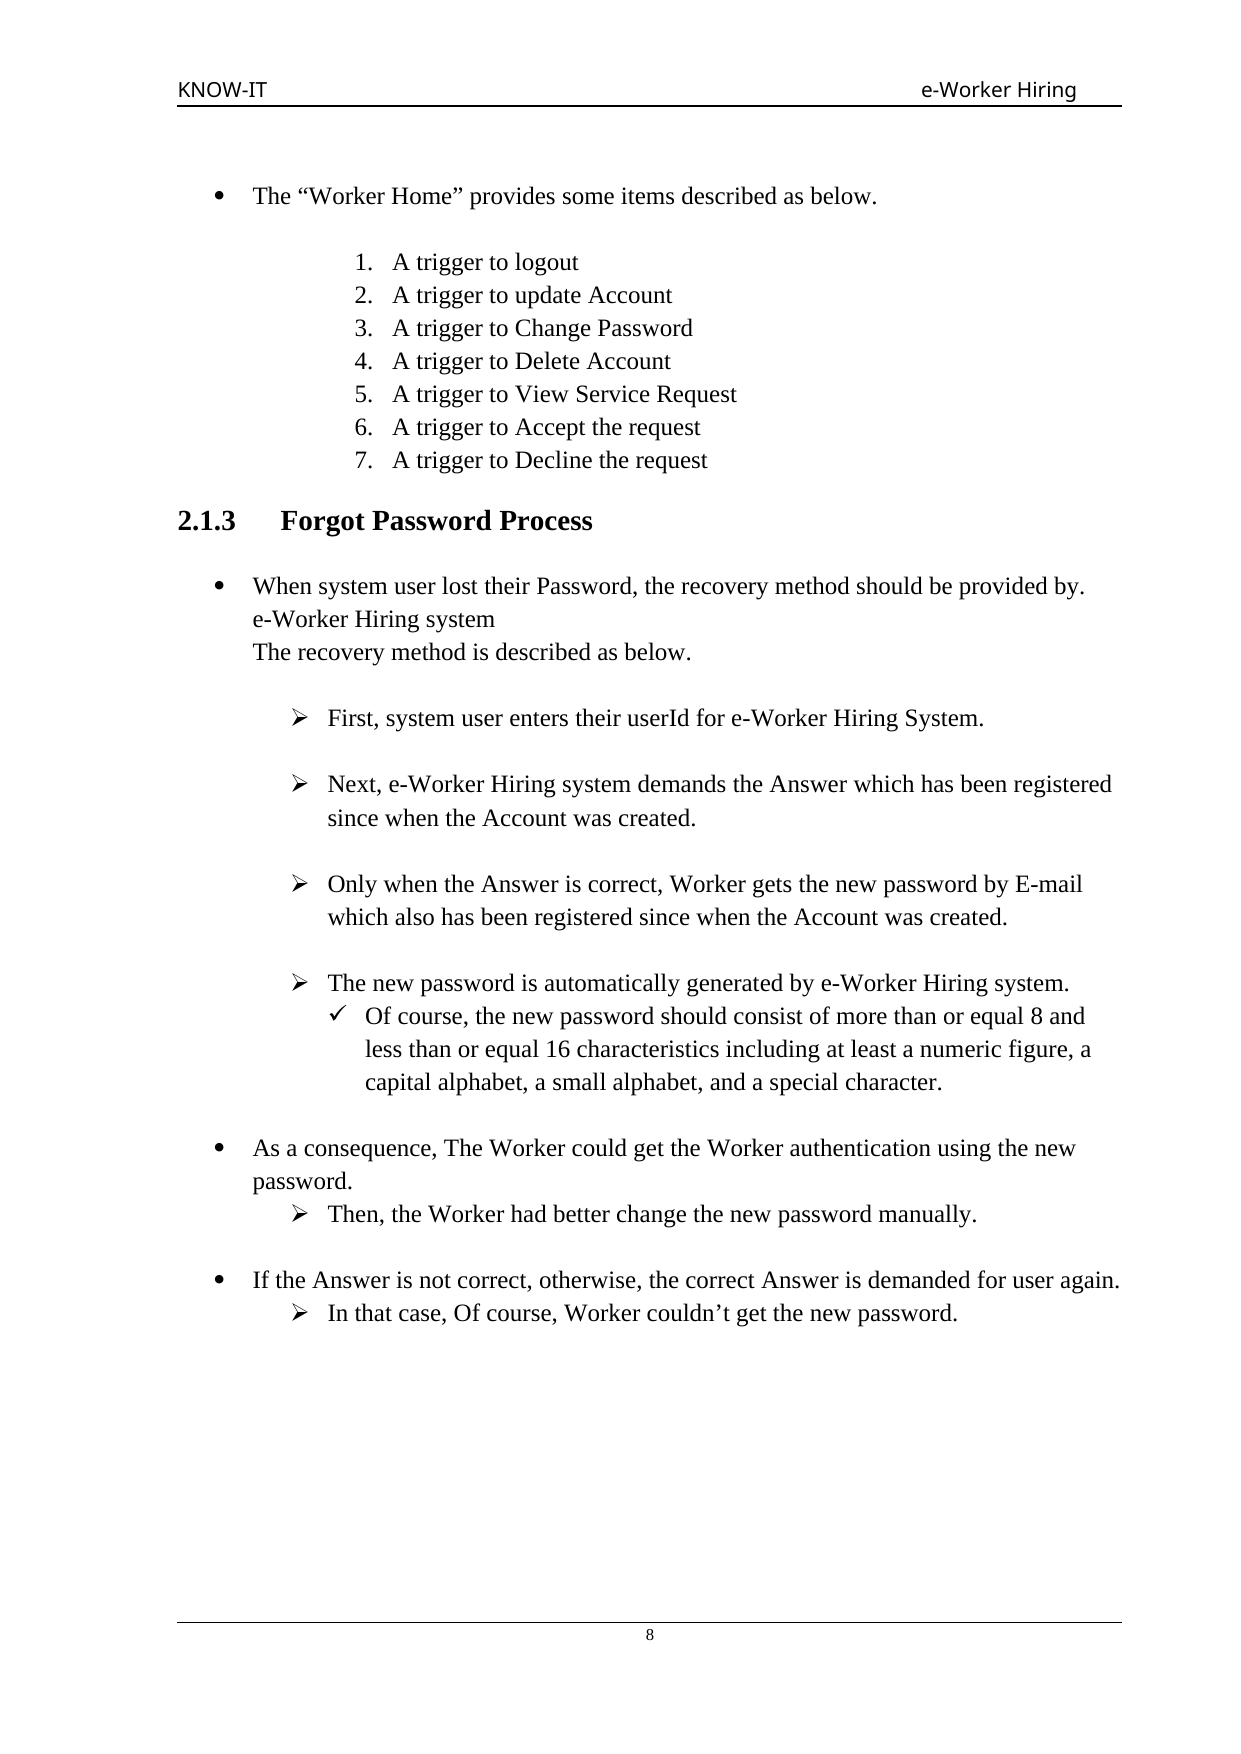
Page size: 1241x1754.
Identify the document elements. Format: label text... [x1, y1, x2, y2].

list As a consequence, The Worker could get the Worker authentication using the new password. [215, 1133, 1122, 1194]
list A trigger to logout [354, 247, 1122, 276]
list A trigger to Decline the request [354, 445, 1122, 474]
list Next, e-Worker Hiring system demands the Answer which has been registered since when the Account was created. [290, 769, 1122, 831]
list A trigger to View Service Request [354, 379, 1122, 408]
list When system user lost their Password, the recovery method should be provided by. [215, 571, 1122, 600]
list Only when the Answer is correct, Worker gets the new password by E-mail which also has been registered since when the Account was created. [290, 869, 1122, 930]
list Then, the Worker had better change the new password manually. [290, 1199, 1122, 1228]
list In that case, Of course, Worker couldn’t get the new password. [290, 1298, 1122, 1327]
list A trigger to Accept the request [354, 412, 1122, 441]
list The “Worker Home” provides some items described as below. [215, 181, 1122, 209]
list If the Answer is not correct, otherwise, the correct Answer is demanded for user again. [215, 1265, 1122, 1294]
list A trigger to Change Password [354, 313, 1122, 342]
list Of course, the new password should consist of more than or equal 8 and less than or equal 16 characteristics including at least a numeric figure, a capital alphabet, a small alphabet, and a special character. [327, 1001, 1122, 1096]
list The new password is automatically generated by e-Worker Hiring system. [290, 968, 1122, 996]
list The recovery method is described as below. [252, 637, 1122, 666]
list A trigger to Delete Account [354, 346, 1122, 374]
list A trigger to update Account [354, 280, 1122, 308]
subtitle Forgot Password Process [177, 503, 1032, 536]
list First, system user enters their userId for e-Worker Hiring System. [290, 703, 1122, 732]
list e-Worker Hiring system [252, 604, 1122, 633]
